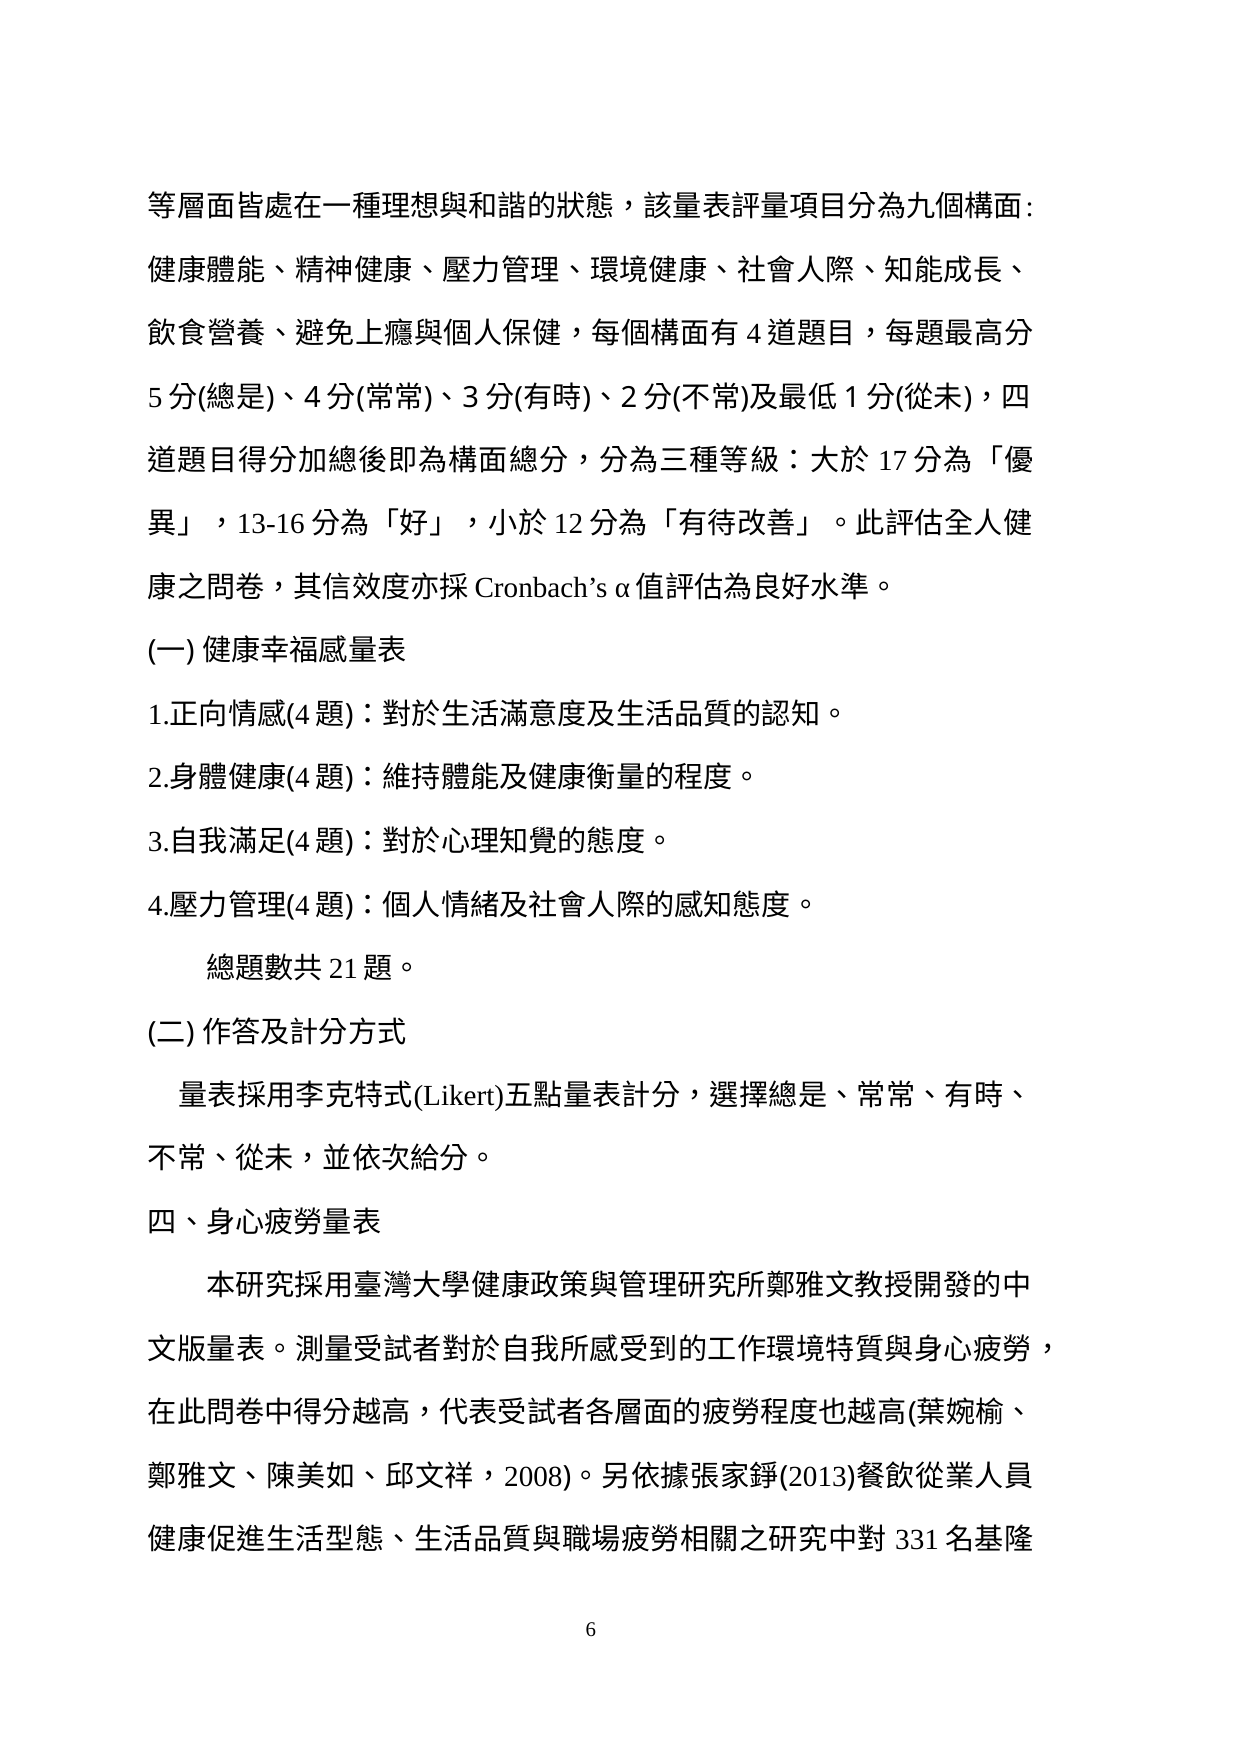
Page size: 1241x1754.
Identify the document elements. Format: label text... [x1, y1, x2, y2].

text (二) 作答及計分方式 [148, 1008, 1033, 1051]
text 1.正向情感(4題)：對於生活滿意度及生活品質的認知。 [148, 691, 1033, 733]
text 總題數共21題。 [148, 945, 1033, 987]
text 2.身體健康(4題)：維持體能及健康衡量的程度。 [148, 754, 1033, 796]
text 3.自我滿足(4題)：對於心理知覺的態度。 [148, 818, 1033, 860]
text 量表採用李克特式(Likert)五點量表計分，選擇總是、常常、有時、不常、從未，並依次給分。 [148, 1072, 1033, 1177]
text (一) 健康幸福感量表 [148, 627, 1033, 669]
text 4.壓力管理(4題)：個人情緒及社會人際的感知態度。 [148, 881, 1033, 923]
text 四、身心疲勞量表 [148, 1198, 1033, 1241]
